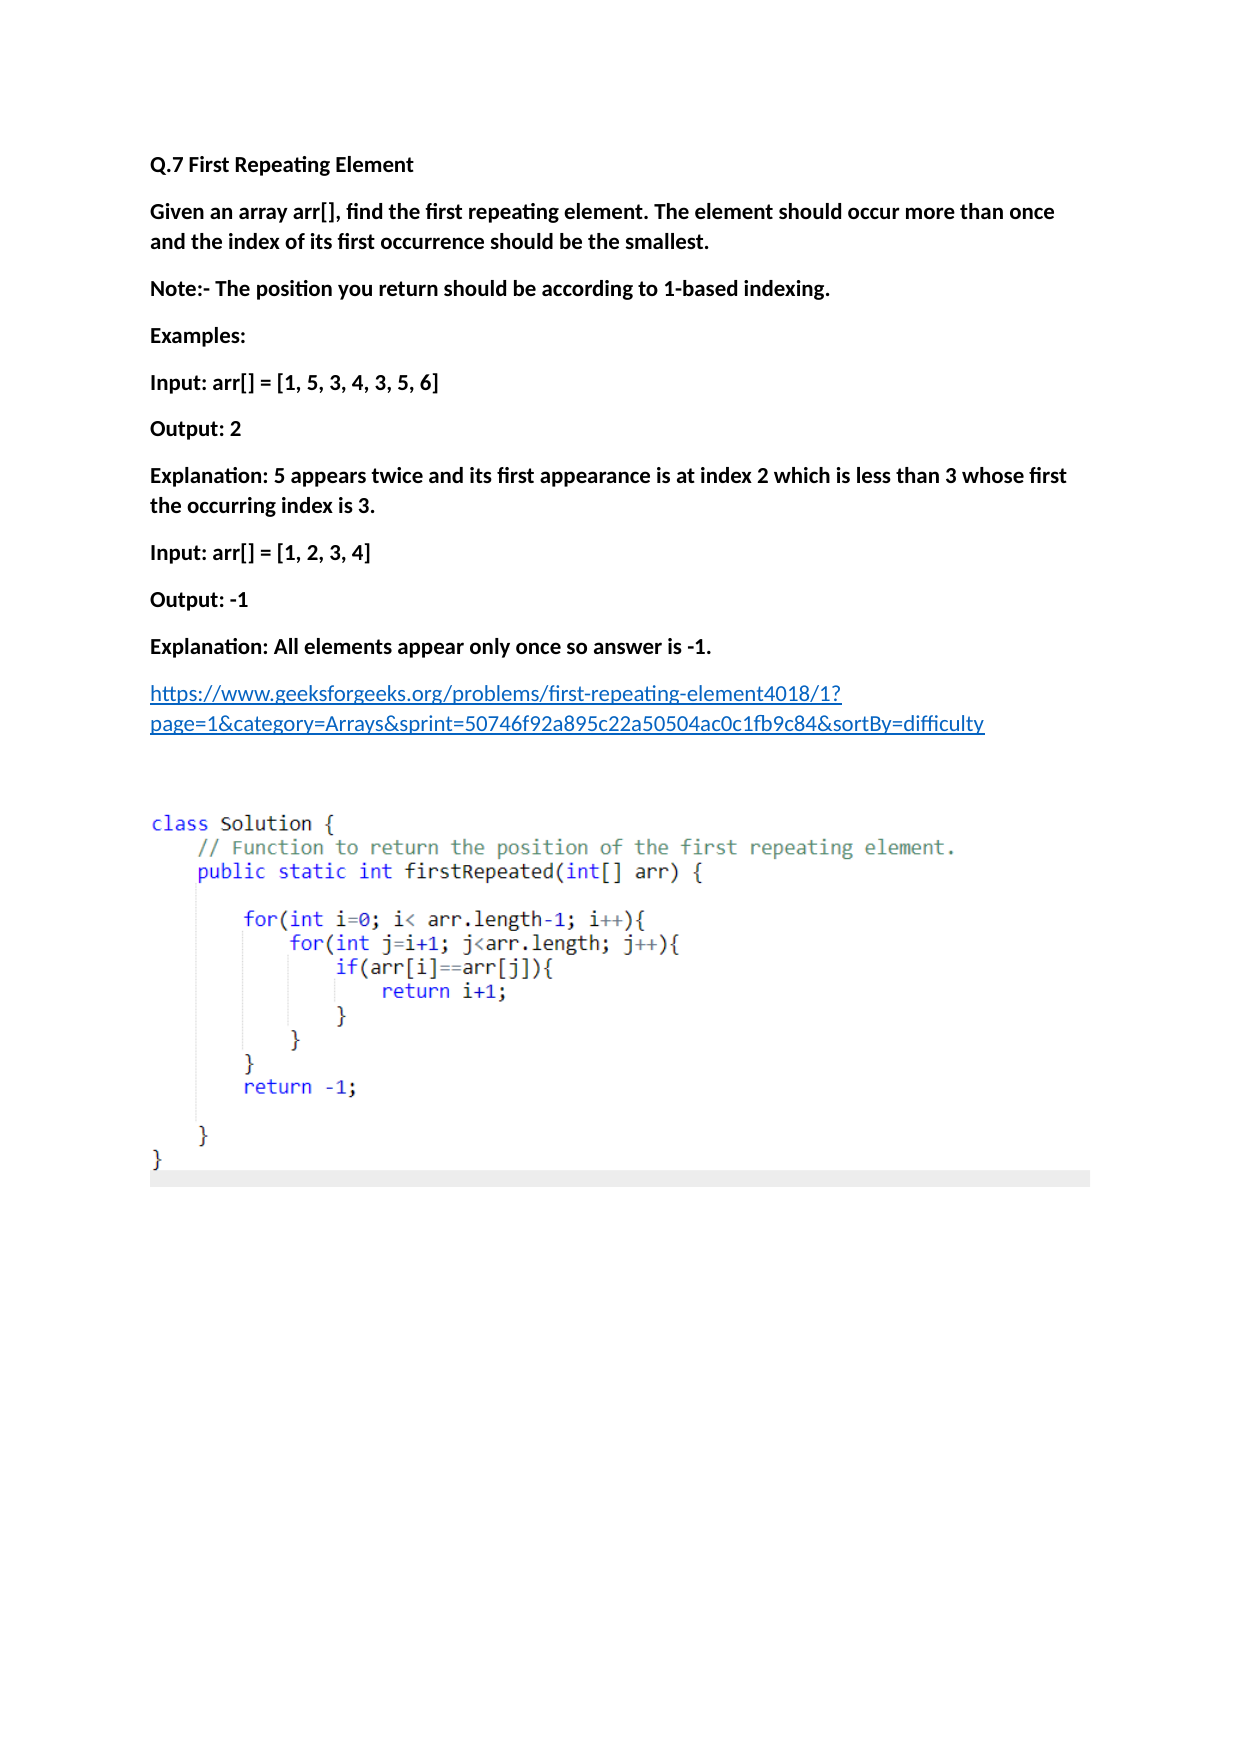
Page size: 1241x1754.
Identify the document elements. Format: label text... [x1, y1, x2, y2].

text Note:- The position you return should be according to 1-based indexing. [150, 274, 1090, 302]
picture [150, 803, 1091, 1187]
text Explanation: 5 appears twice and its first appearance is at index 2 which is less than 3 whose first the occurring index is 3. [150, 461, 1090, 520]
text Output: 2 [150, 414, 1090, 443]
text Input: arr[] = [1, 5, 3, 4, 3, 5, 6] [150, 368, 1090, 396]
text https://www.geeksforgeeks.org/problems/first-repeating-element4018/1?page=1&category=Arrays&sprint=50746f92a895c22a50504ac0c1fb9c84&sortBy=difficulty [150, 679, 1090, 737]
text Output: -1 [150, 585, 1090, 613]
text Examples: [150, 321, 1090, 349]
text Explanation: All elements appear only once so answer is -1. [150, 632, 1090, 660]
text Input: arr[] = [1, 2, 3, 4] [150, 538, 1090, 567]
text Q.7 First Repeating Element [150, 150, 1090, 178]
text Given an array arr[], find the first repeating element. The element should occur more than once and the index of its first occurrence should be the smallest. [150, 197, 1090, 255]
